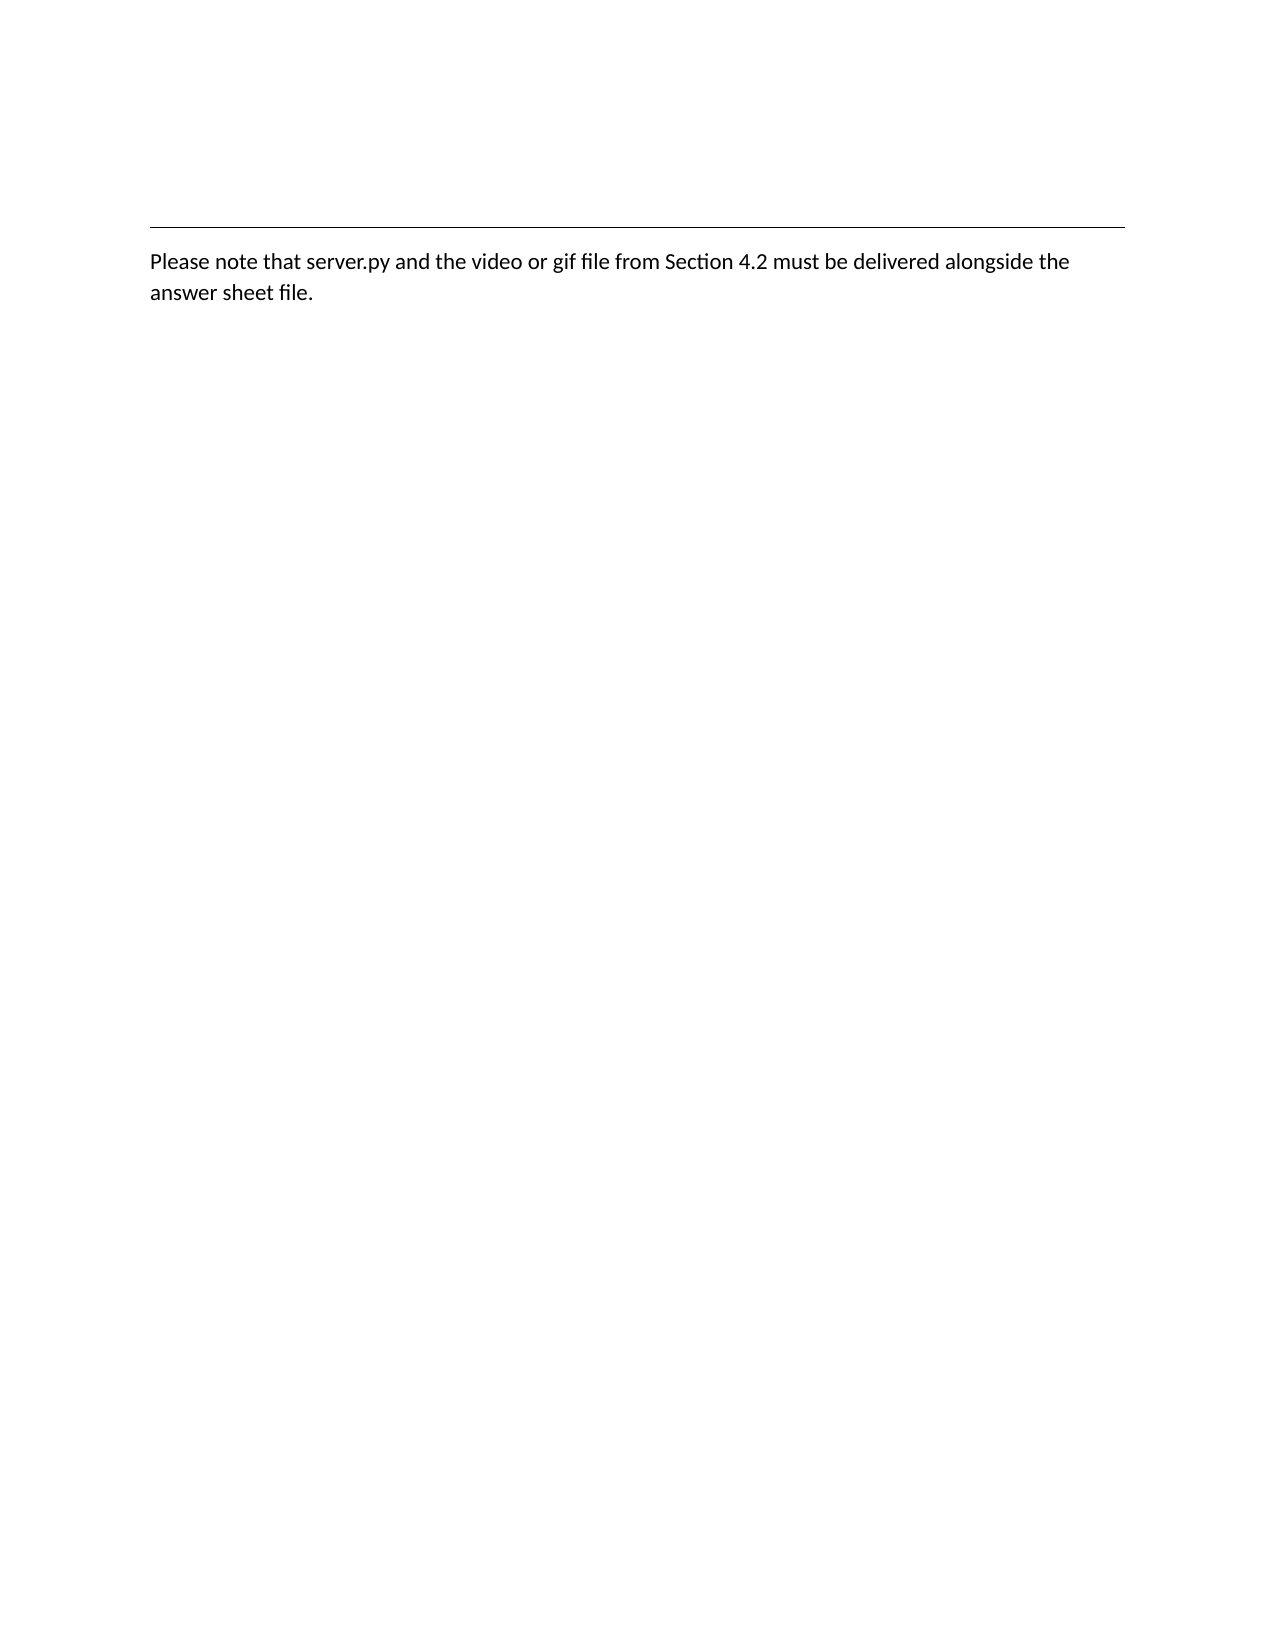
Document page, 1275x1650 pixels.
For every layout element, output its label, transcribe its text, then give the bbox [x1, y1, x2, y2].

text Please note that server.py and the video or gif file from Section 4.2 must be delivered alongside the answer sheet file. [150, 247, 1125, 306]
